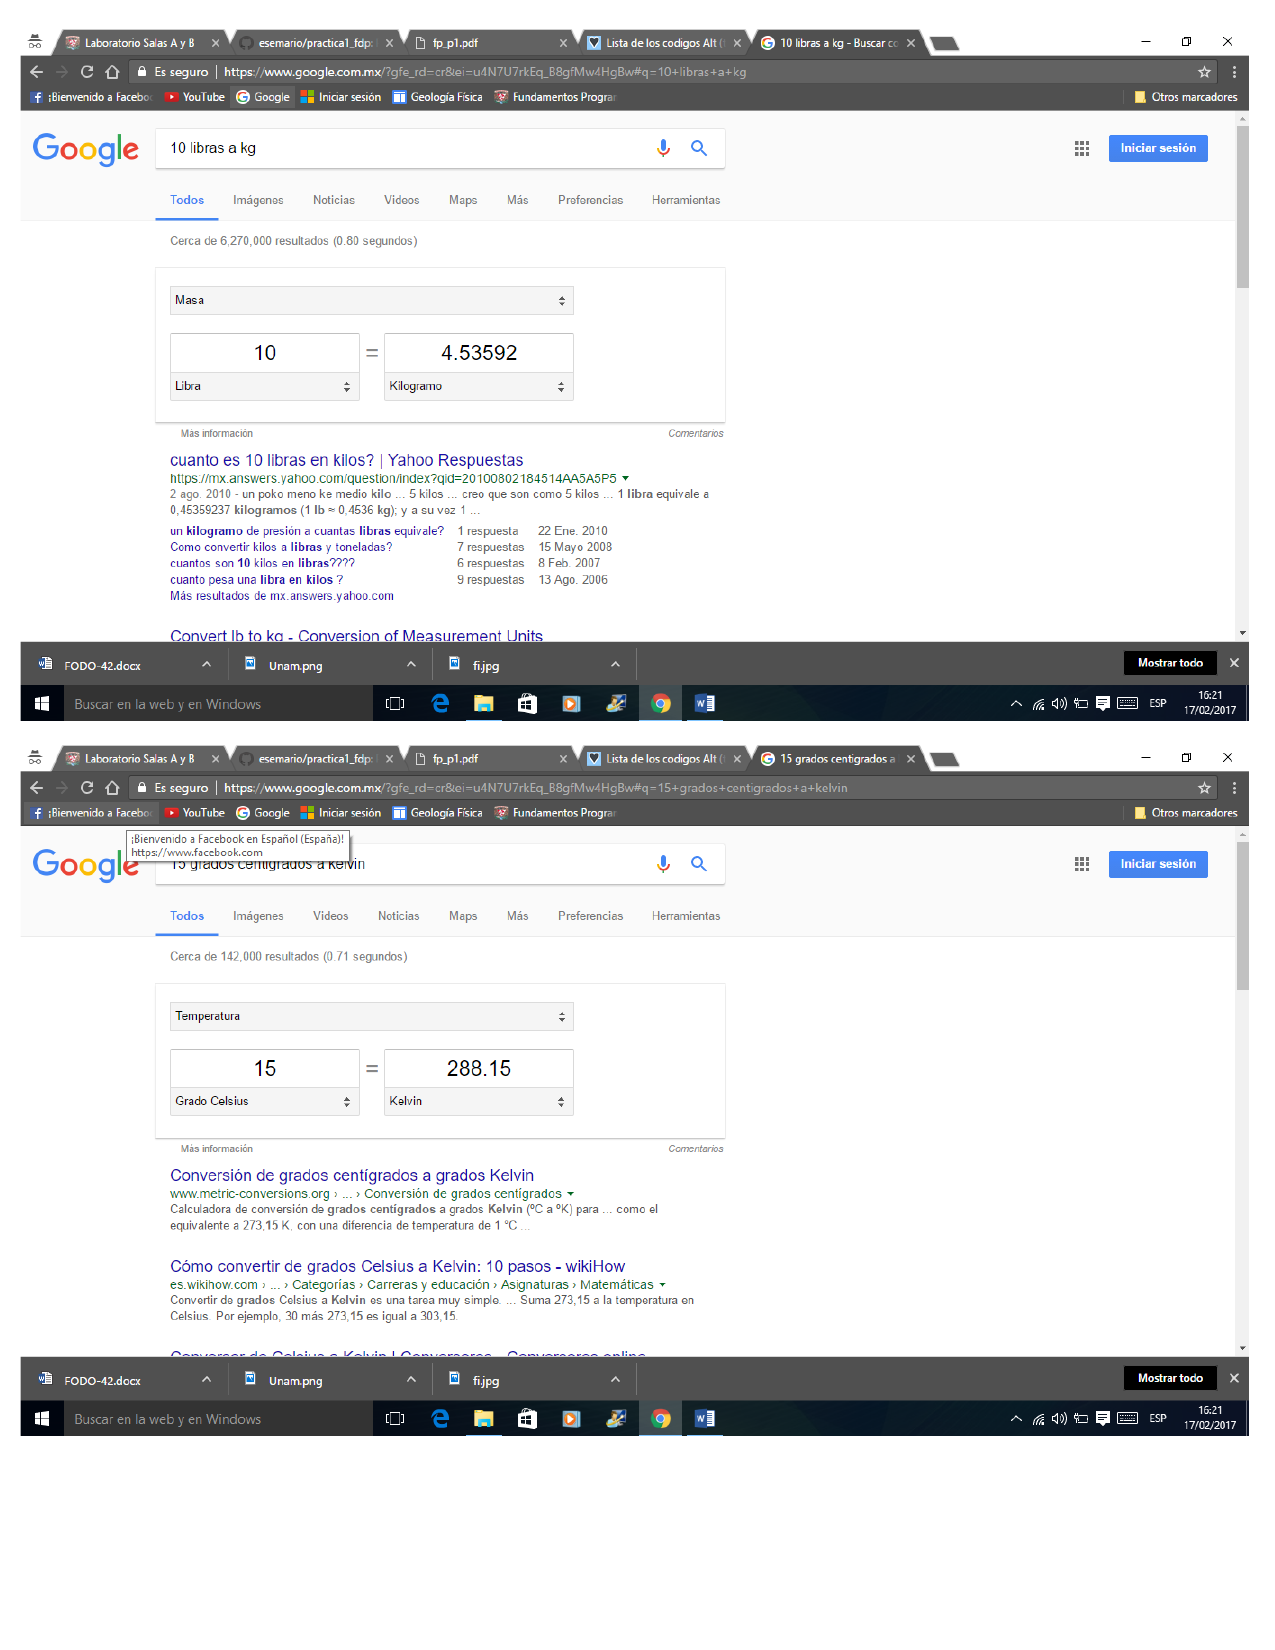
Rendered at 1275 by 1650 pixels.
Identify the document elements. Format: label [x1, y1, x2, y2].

picture [20, 745, 1249, 1436]
picture [20, 29, 1249, 721]
